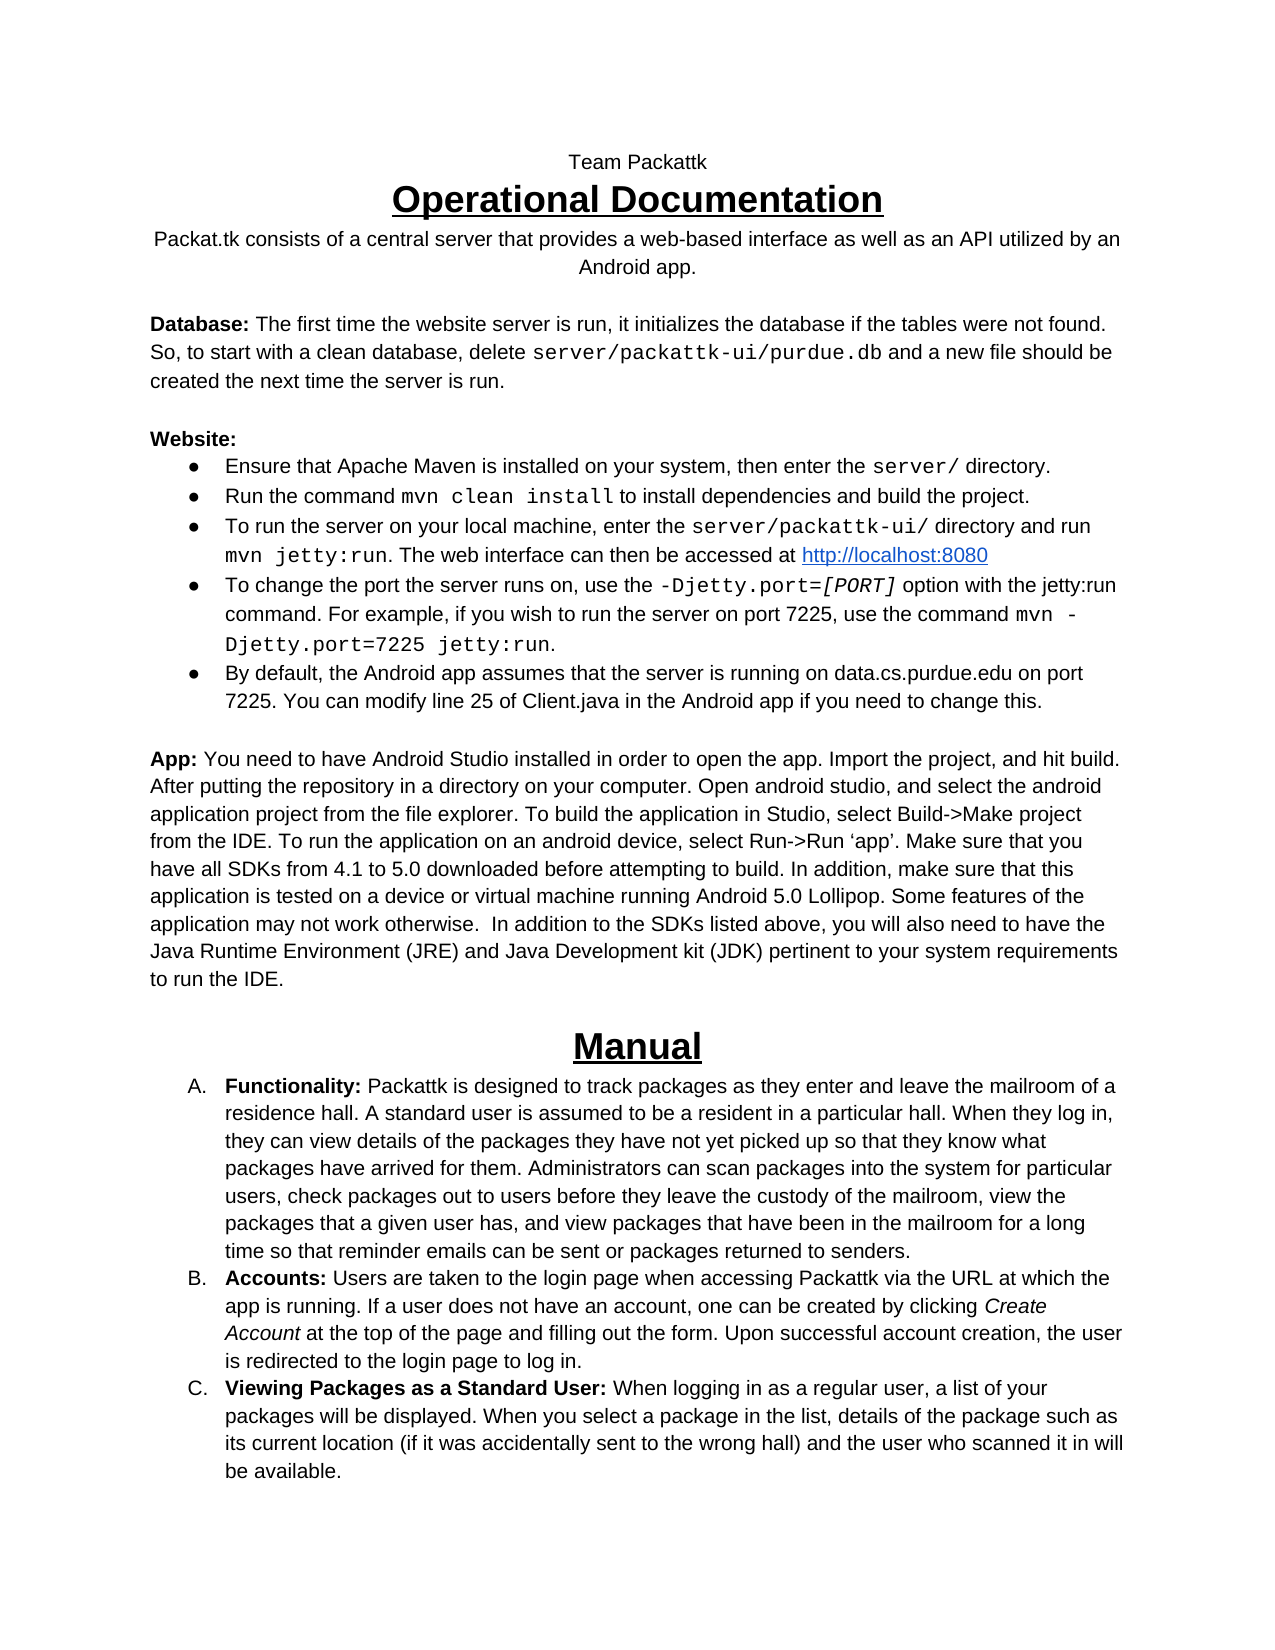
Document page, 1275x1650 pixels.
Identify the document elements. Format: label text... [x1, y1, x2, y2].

text Operational Documentation [150, 177, 1125, 221]
text Database: The first time the website server is run, it initializes the database if the tables were not found. So, to start with a clean database, delete server/packattk-ui/purdue.db and a new file should be created the next time the server is run. [150, 312, 1125, 393]
text App: You need to have Android Studio installed in order to open the app. Import the project, and hit build. After putting the repository in a directory on your computer. Open android studio, and select the android application project from the file explorer. To build the application in Studio, select Build->Make project from the IDE. To run the application on an android device, select Run->Run ‘app’. Make sure that you have all SDKs from 4.1 to 5.0 downloaded before attempting to build. In addition, make sure that this application is tested on a device or virtual machine running Android 5.0 Lollipop. Some features of the application may not work otherwise. In addition to the SDKs listed above, you will also need to have the Java Runtime Environment (JRE) and Java Development kit (JDK) pertinent to your system requirements to run the IDE. [150, 746, 1125, 990]
list To run the server on your local machine, enter the server/packattk-ui/ directory and run mvn jetty:run. The web interface can then be accessed at http://localhost:8080 [187, 514, 1125, 569]
text Team Packattk [150, 150, 1125, 174]
list To change the port the server runs on, use the -Djetty.port=[PORT] option with the jetty:run command. For example, if you wish to run the server on port 7225, use the command mvn -Djetty.port=7225 jetty:run. [187, 573, 1125, 657]
list Ensure that Apache Maven is installed on your system, then enter the server/ directory. [187, 454, 1125, 480]
text Packat.tk consists of a central server that provides a web-based interface as well as an API utilized by an Android app. [150, 227, 1125, 278]
text Manual [150, 1024, 1125, 1067]
list Run the command mvn clean install to install dependencies and build the project. [187, 484, 1125, 510]
list Viewing Packages as a Standard User: When logging in as a regular user, a list of your packages will be displayed. When you select a package in the list, details of the package such as its current location (if it was accidentally sent to the wrong hall) and the user who scanned it in will be available. [187, 1376, 1125, 1483]
list Functionality: Packattk is designed to track packages as they enter and leave the mailroom of a residence hall. A standard user is assumed to be a resident in a particular hall. When they log in, they can view details of the packages they have not yet picked up so that they know what packages have arrived for them. Administrators can scan packages into the system for particular users, check packages out to users before they leave the custody of the mailroom, view the packages that a given user has, and view packages that have been in the mailroom for a long time so that reminder emails can be sent or packages returned to senders. [187, 1074, 1125, 1263]
list By default, the Android app assumes that the server is running on data.cs.purdue.edu on port 7225. You can modify line 25 of Client.java in the Android app if you need to change this. [187, 661, 1125, 713]
list Accounts: Users are taken to the login page when accessing Packattk via the URL at which the app is running. If a user does not have an account, one can be created by clicking Create Account at the top of the page and filling out the form. Upon successful account creation, the user is redirected to the login page to log in. [187, 1266, 1125, 1373]
text Website: [150, 427, 1125, 451]
